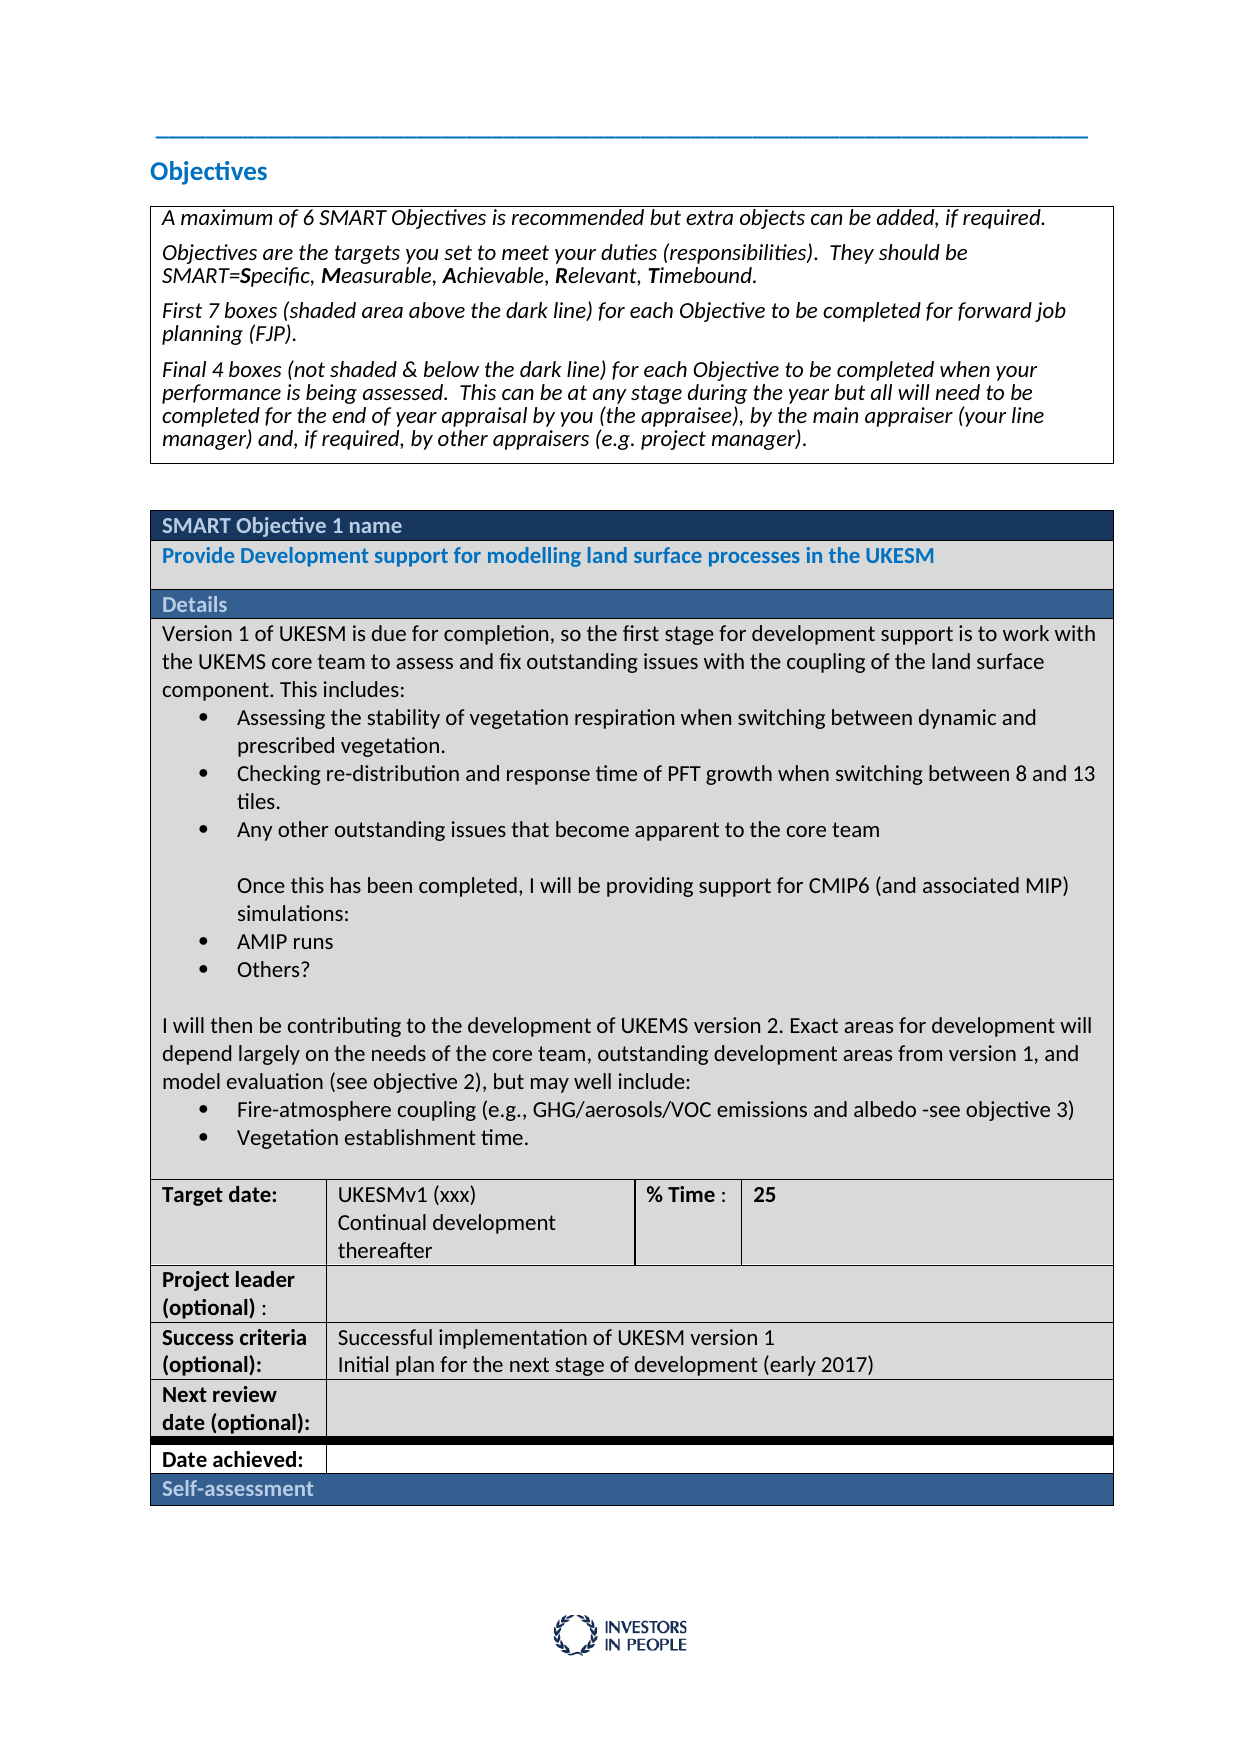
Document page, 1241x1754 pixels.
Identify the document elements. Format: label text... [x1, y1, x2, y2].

table_cell Self-assessment [151, 1474, 1113, 1505]
table_cell Date achieved: [151, 1445, 326, 1473]
text Objectives [150, 160, 1090, 185]
table_cell [327, 1380, 1113, 1436]
table_cell [327, 1266, 1113, 1322]
table_cell UKESMv1 (xxx) Continual development thereafter [327, 1180, 634, 1264]
table_cell 25 [742, 1180, 1113, 1264]
table_cell Project leader (optional) : [151, 1266, 326, 1322]
table_cell Target date: [151, 1180, 326, 1264]
table_cell % Time : [636, 1180, 741, 1264]
table_cell Successful implementation of UKESM version 1 Initial plan for the next stage of development (early 2017) [327, 1323, 1113, 1379]
table_cell Success criteria (optional): [151, 1323, 326, 1379]
text ___________________________________________________________________________ [150, 118, 1090, 139]
table_cell [327, 1445, 1113, 1473]
picture [553, 1615, 687, 1656]
table_cell Next review date (optional): [151, 1380, 326, 1436]
table_cell Provide Development support for modelling land surface processes in the UKESM [151, 541, 1113, 589]
table_cell Version 1 of UKESM is due for completion, so the first stage for development support is to work with the UKEMS core team to assess and fix outstanding issues with the coupling of the land surface component. This includes: Assessing the stability of vegetation respiration when switching between dynamic and prescribed vegetation. Checking re-distribution and response time of PFT growth when switching between 8 and 13 tiles. Any other outstanding issues that become apparent to the core team Once this has been completed, I will be providing support for CMIP6 (and associated MIP) simulations: AMIP runs Others? I will then be contributing to the development of UKEMS version 2. Exact areas for development will depend largely on the needs of the core team, outstanding development areas from version 1, and model evaluation (see objective 2), but may well include: Fire-atmosphere coupling (e.g., GHG/aerosols/VOC emissions and albedo -see objective 3) Vegetation establishment time. [151, 619, 1113, 1179]
table_cell Details [151, 590, 1113, 618]
table_header A maximum of 6 SMART Objectives is recommended but extra objects can be added, if required. Objectives are the targets you set to meet your duties (responsibilities). They should be SMART=Specific, Measurable, Achievable, Relevant, Timebound. First 7 boxes (shaded area above the dark line) for each Objective to be completed for forward job planning (FJP). Final 4 boxes (not shaded & below the dark line) for each Objective to be completed when your performance is being assessed. This can be at any stage during the year but all will need to be completed for the end of year appraisal by you (the appraisee), by the main appraiser (your line manager) and, if required, by other appraisers (e.g. project manager). [151, 207, 1113, 463]
table_header SMART Objective 1 name [151, 511, 1113, 540]
